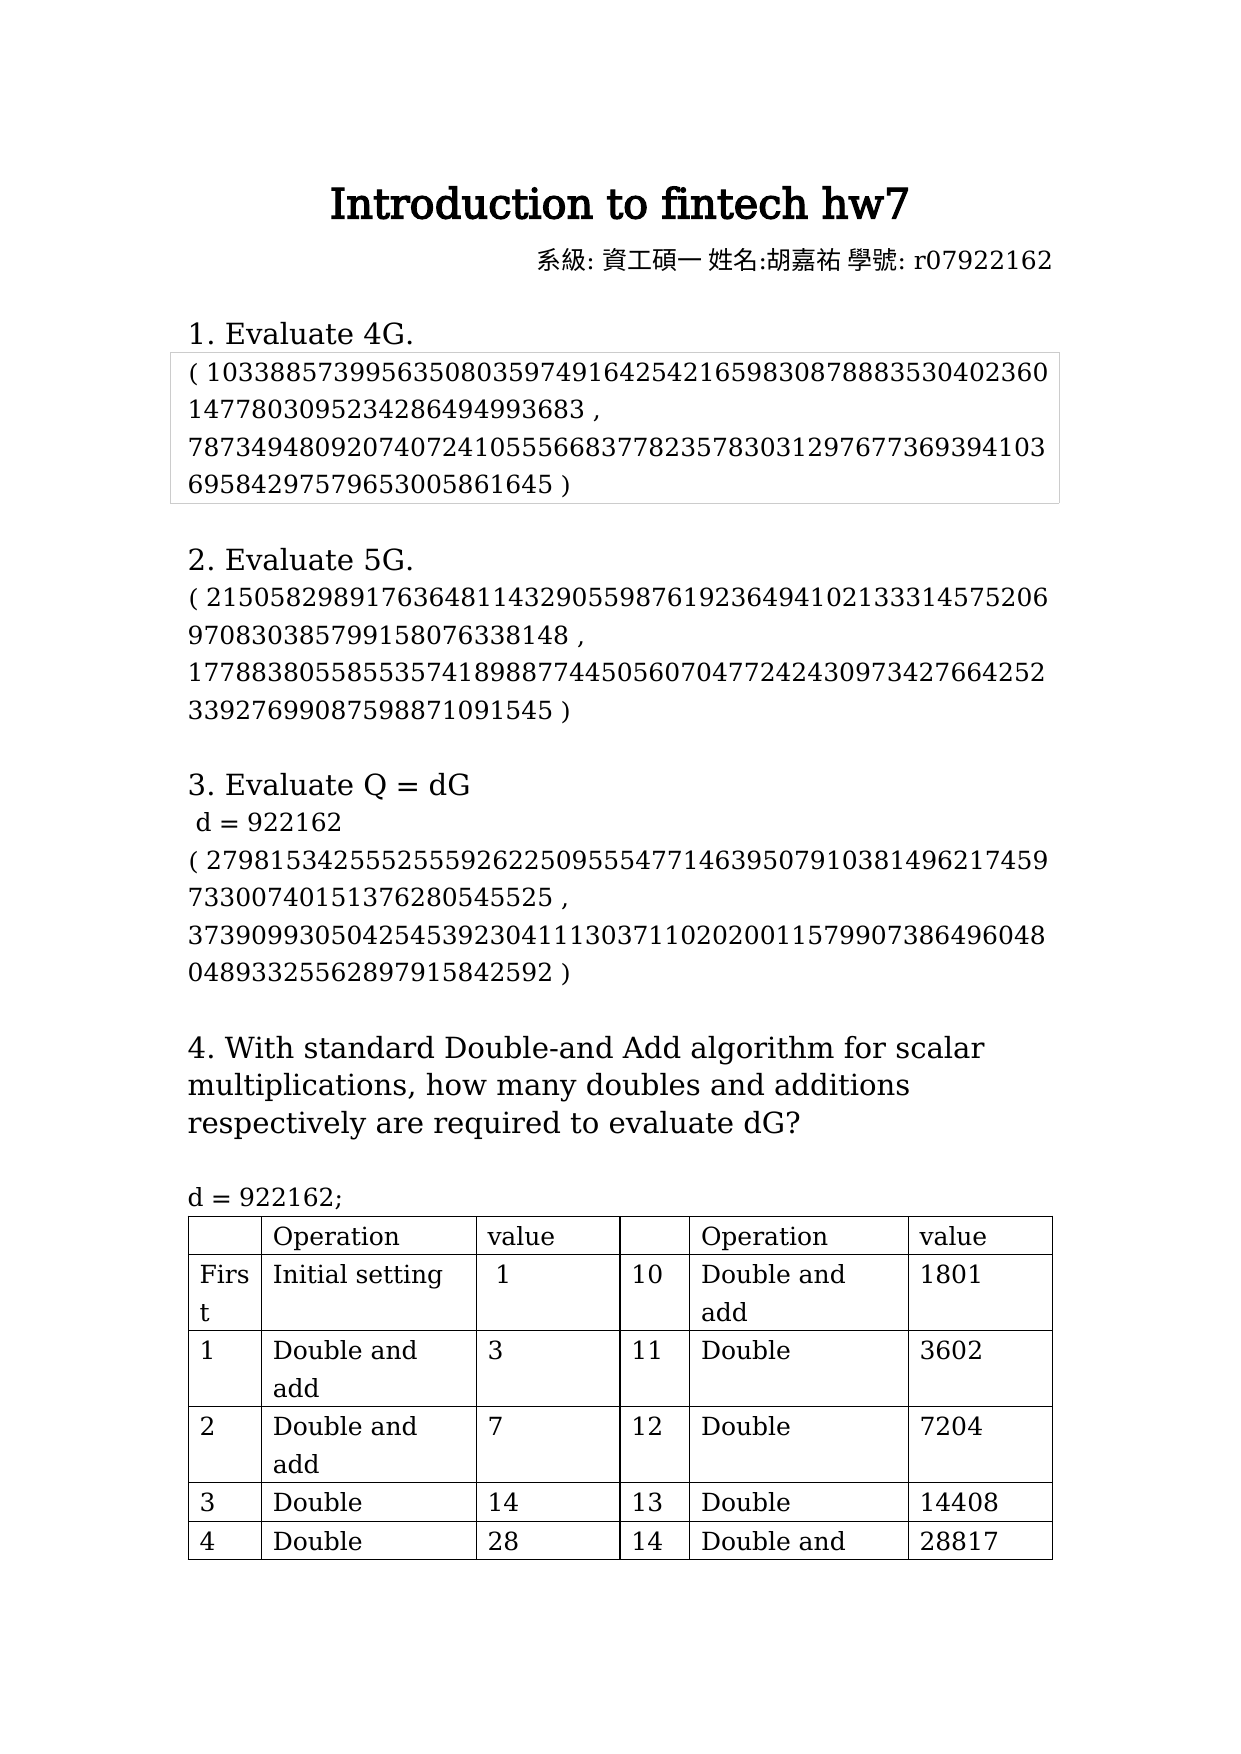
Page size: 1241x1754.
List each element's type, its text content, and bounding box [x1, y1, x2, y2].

table_cell 12 [621, 1407, 689, 1482]
table_cell 10 [621, 1255, 689, 1330]
table_header value [477, 1217, 619, 1254]
table_header Operation [690, 1217, 908, 1254]
table_cell Double [262, 1483, 476, 1521]
table_cell 28817 [909, 1522, 1052, 1559]
table_cell Double [690, 1483, 908, 1521]
table_cell 4 [189, 1522, 261, 1559]
table_cell Double [690, 1407, 908, 1482]
table_cell Initial setting [262, 1255, 476, 1330]
table_cell Double and add [262, 1331, 476, 1406]
table_cell 14408 [909, 1483, 1052, 1521]
table_cell 3 [477, 1331, 619, 1406]
table_header Operation [262, 1217, 476, 1254]
table_header [189, 1217, 261, 1254]
table_cell 14 [621, 1522, 689, 1559]
table_cell 7 [477, 1407, 619, 1482]
table_cell 1 [477, 1255, 619, 1330]
table_cell Double and add [690, 1255, 908, 1330]
text ( 103388573995635080359749164254216598308788835304023601477803095234286494993683 , [171, 353, 1059, 427]
table_cell 11 [621, 1331, 689, 1406]
text 2. Evaluate 5G. [187, 541, 1053, 578]
table_cell 1801 [909, 1255, 1052, 1330]
text 1. Evaluate 4G. [187, 314, 1053, 352]
table_cell 14 [477, 1483, 619, 1521]
table_cell Double [690, 1331, 908, 1406]
table_cell Double [262, 1522, 476, 1559]
text 78734948092074072410555668377823578303129767736939410369584297579653005861645 ) [171, 427, 1059, 503]
table_cell 1 [189, 1331, 261, 1406]
table_header [621, 1217, 689, 1254]
table_cell First [189, 1255, 261, 1330]
table_cell 7204 [909, 1407, 1052, 1482]
table_cell 3 [189, 1483, 261, 1521]
text ( 2798153425552555926225095554771463950791038149621745973300740151376280545525 , 37390993050425453923041113037110202001157990738649604804893325562897915842592 ) [187, 841, 1053, 991]
text Introduction to fintech hw7 [187, 164, 1053, 239]
text ( 21505829891763648114329055987619236494102133314575206970830385799158076338148 , 17788380558553574189887744505607047724243097342766425233927699087598871091545 ) [187, 578, 1053, 728]
table_cell Double and add [690, 1522, 908, 1559]
text 4. With standard Double-and Add algorithm for scalar multiplications, how many doubles and additions respectively are required to evaluate dG? [187, 1028, 1053, 1141]
table_cell 13 [621, 1483, 689, 1521]
text d = 922162 [187, 803, 1053, 841]
text d = 922162; [187, 1178, 1053, 1216]
table_cell Double and add [262, 1407, 476, 1482]
table_cell 28 [477, 1522, 619, 1559]
text 系級: 資工碩一 姓名:胡嘉祐 學號: r07922162 [187, 239, 1053, 277]
text 3. Evaluate Q = dG [187, 766, 1053, 803]
table_header value [909, 1217, 1052, 1254]
table_cell 2 [189, 1407, 261, 1482]
table_cell 3602 [909, 1331, 1052, 1406]
